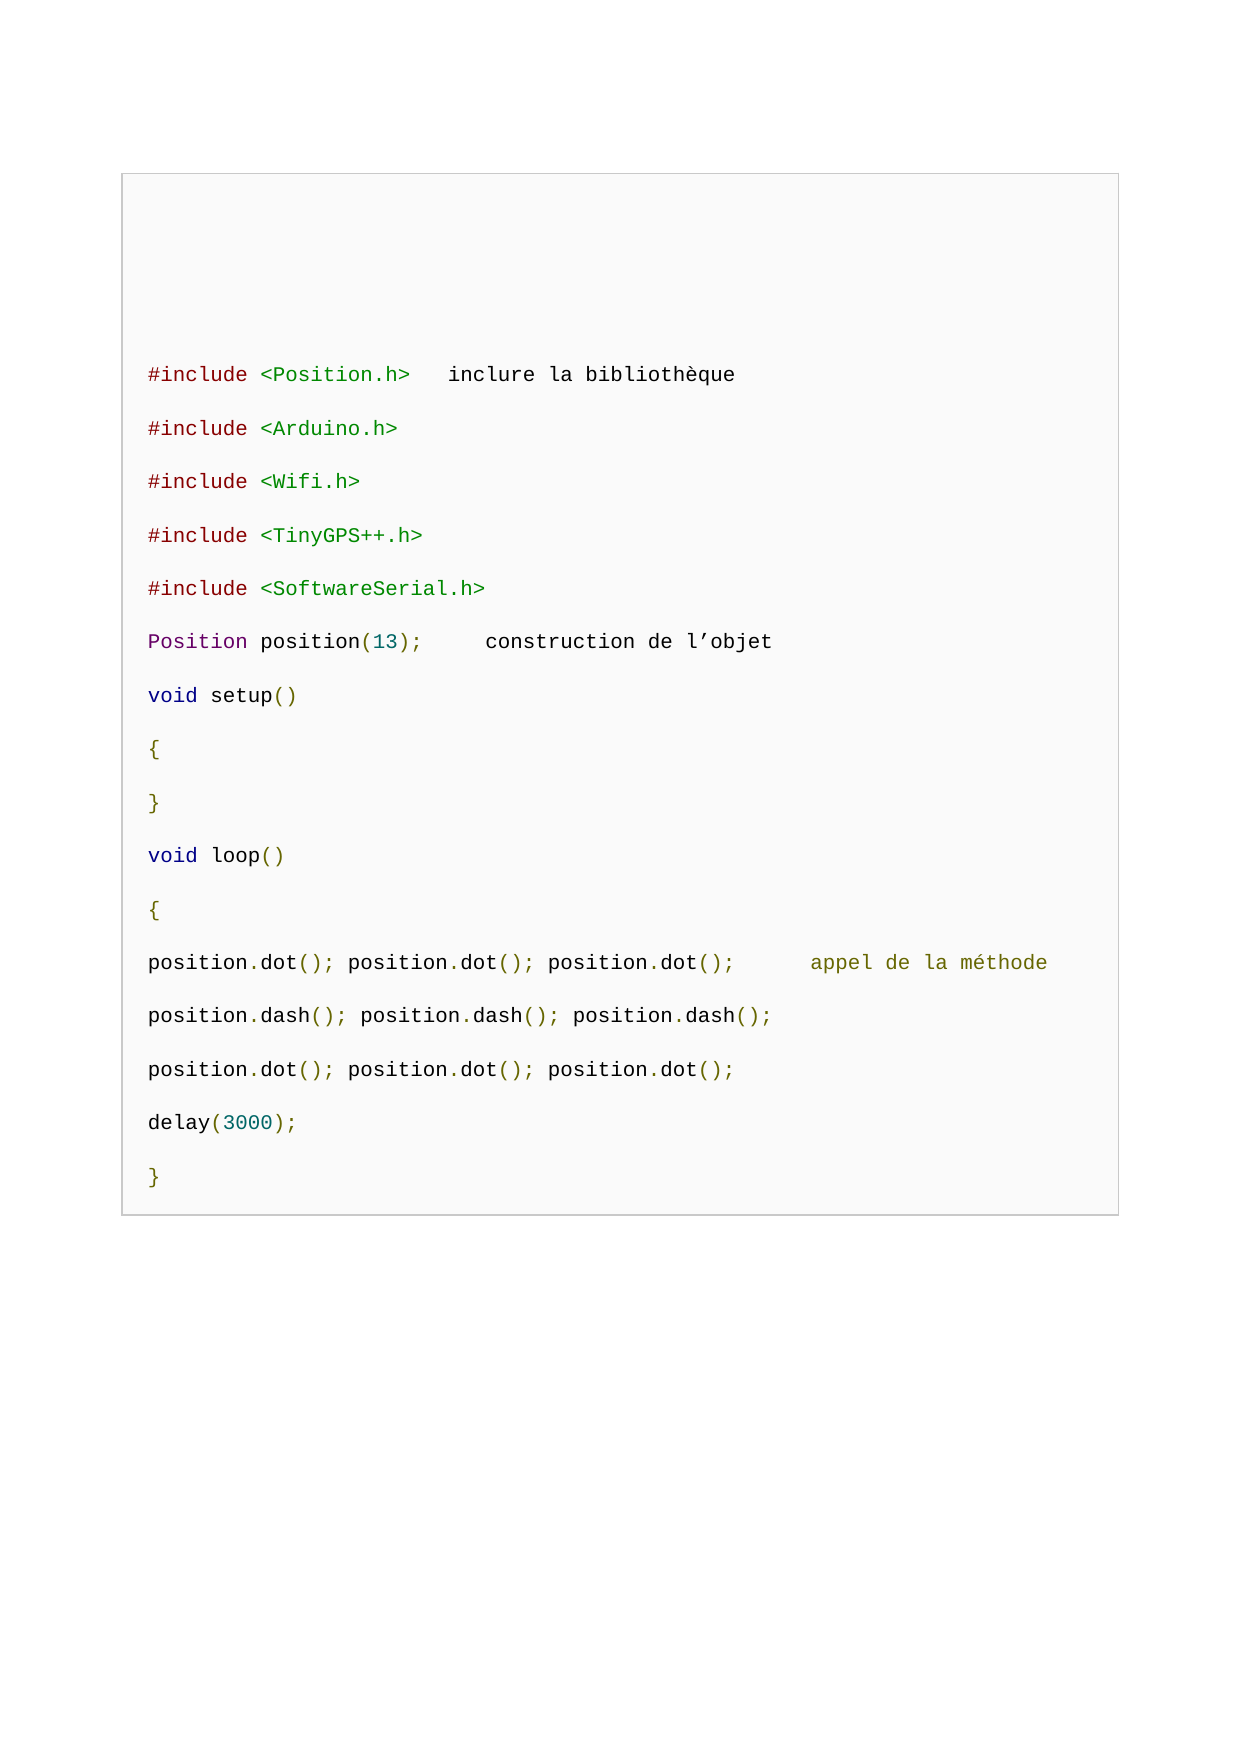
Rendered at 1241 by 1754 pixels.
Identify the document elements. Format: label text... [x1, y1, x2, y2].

text void setup() [123, 653, 1118, 707]
text Position position(13); construction de l’objet [123, 600, 1118, 653]
text #include <Position.h> inclure la bibliothèque [123, 333, 1118, 386]
text position.dot(); position.dot(); position.dot(); appel de la méthode [123, 921, 1118, 974]
text } [123, 760, 1118, 814]
text #include <SoftwareSerial.h> [123, 547, 1118, 600]
text { [123, 707, 1118, 760]
text #include <TinyGPS++.h> [123, 493, 1118, 547]
text position.dot(); position.dot(); position.dot(); [123, 1028, 1118, 1081]
text delay(3000); [123, 1081, 1118, 1134]
text position.dash(); position.dash(); position.dash(); [123, 974, 1118, 1028]
text void loop() [123, 814, 1118, 867]
text #include <Arduino.h> [123, 386, 1118, 440]
text } [123, 1134, 1118, 1214]
text #include <Wifi.h> [123, 440, 1118, 493]
text { [123, 867, 1118, 921]
